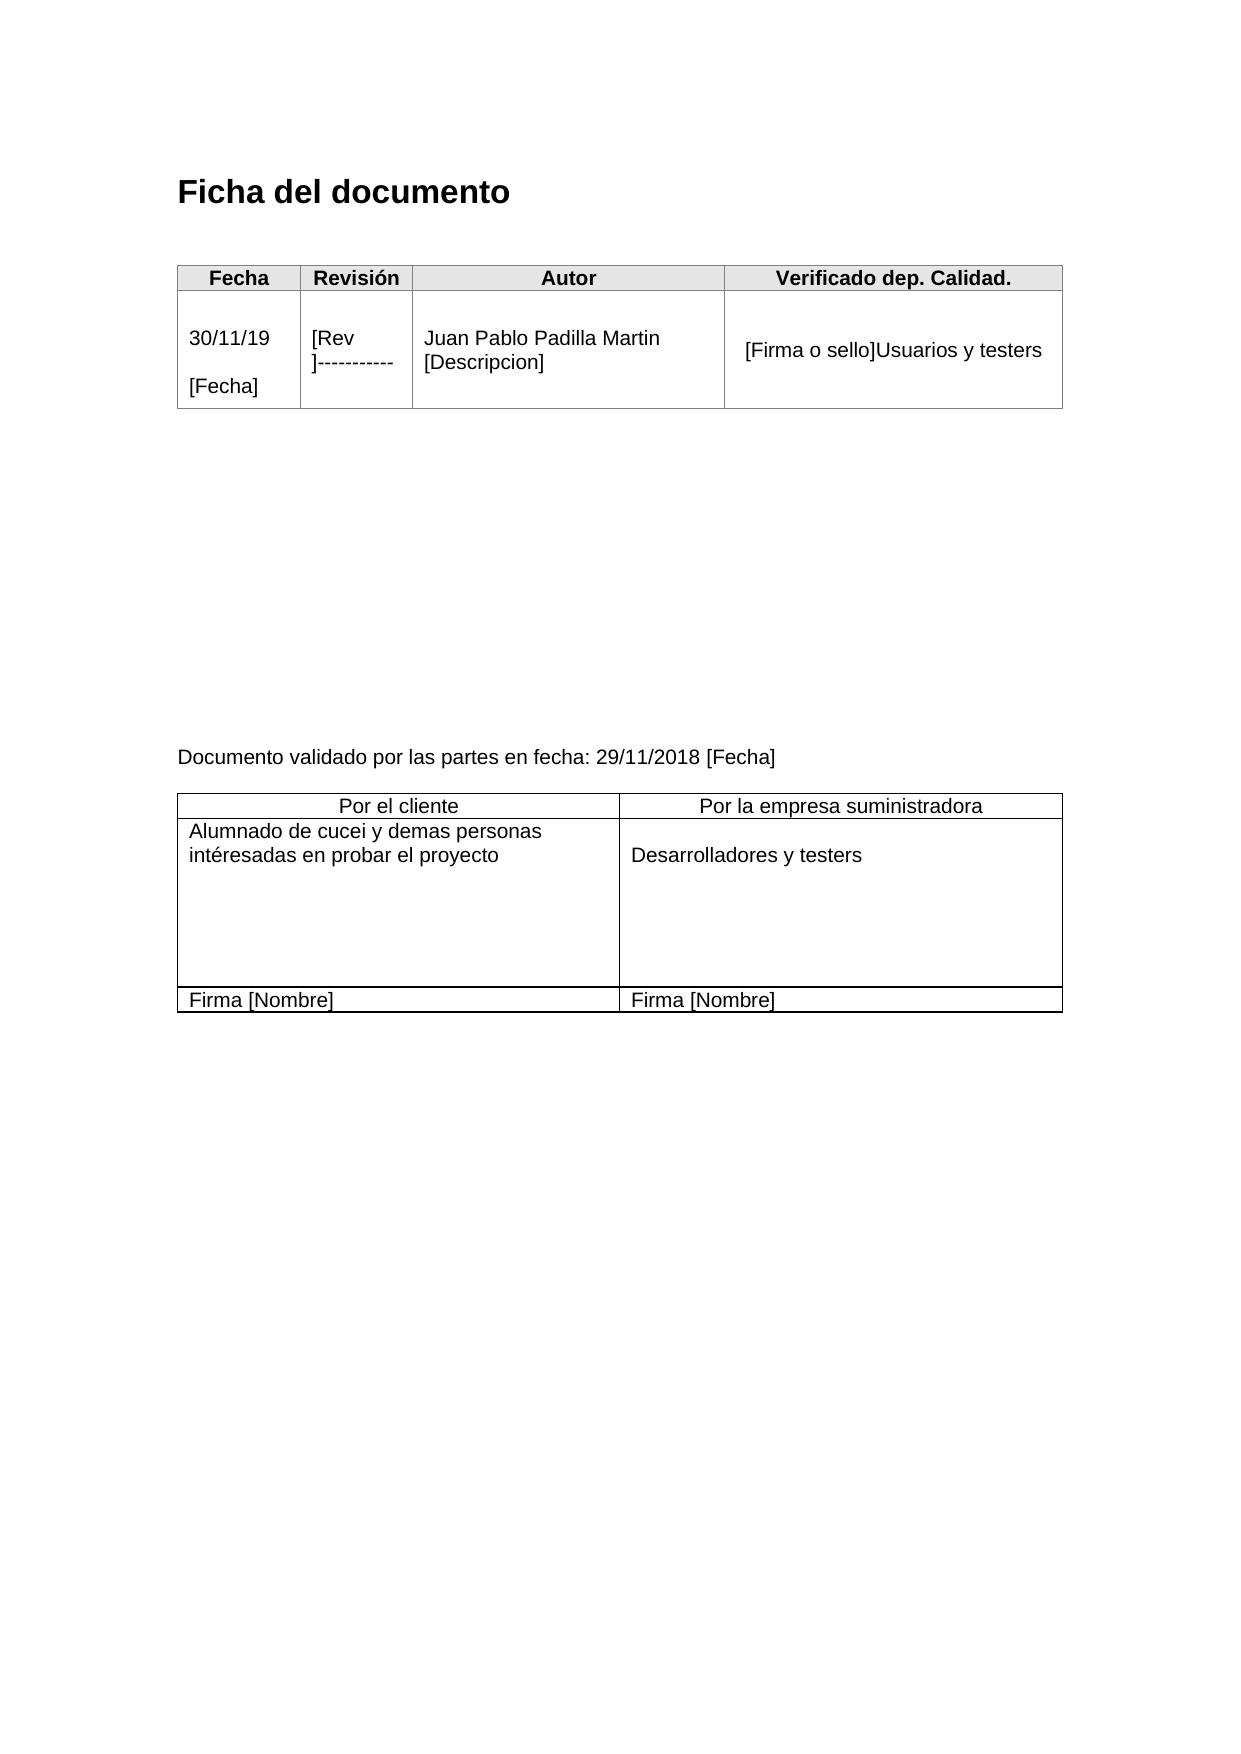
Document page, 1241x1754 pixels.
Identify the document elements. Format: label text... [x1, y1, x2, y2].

table_header Verificado dep. Calidad. [725, 266, 1062, 290]
table_header Revisión [301, 266, 412, 290]
table_header Por la empresa suministradora [620, 794, 1062, 818]
table_cell Juan Pablo Padilla Martin [413, 291, 724, 408]
table_cell ----------- [301, 291, 412, 408]
table_cell Firma [620, 988, 1062, 1011]
table_cell 30/11/19 [178, 291, 300, 408]
table_cell Firma [178, 988, 619, 1011]
table_cell Usuarios y testers [725, 291, 1062, 408]
table_cell Alumnado de cucei y demas personas intéresadas en probar el proyecto [178, 819, 619, 986]
list Ficha del documento [177, 173, 1063, 211]
table_header Por el cliente [178, 794, 619, 818]
table_header Fecha [178, 266, 300, 290]
text Documento validado por las partes en fecha: 29/11/2018 [177, 745, 1063, 769]
table_cell Desarrolladores y testers [620, 819, 1062, 986]
table_header Autor [413, 266, 724, 290]
